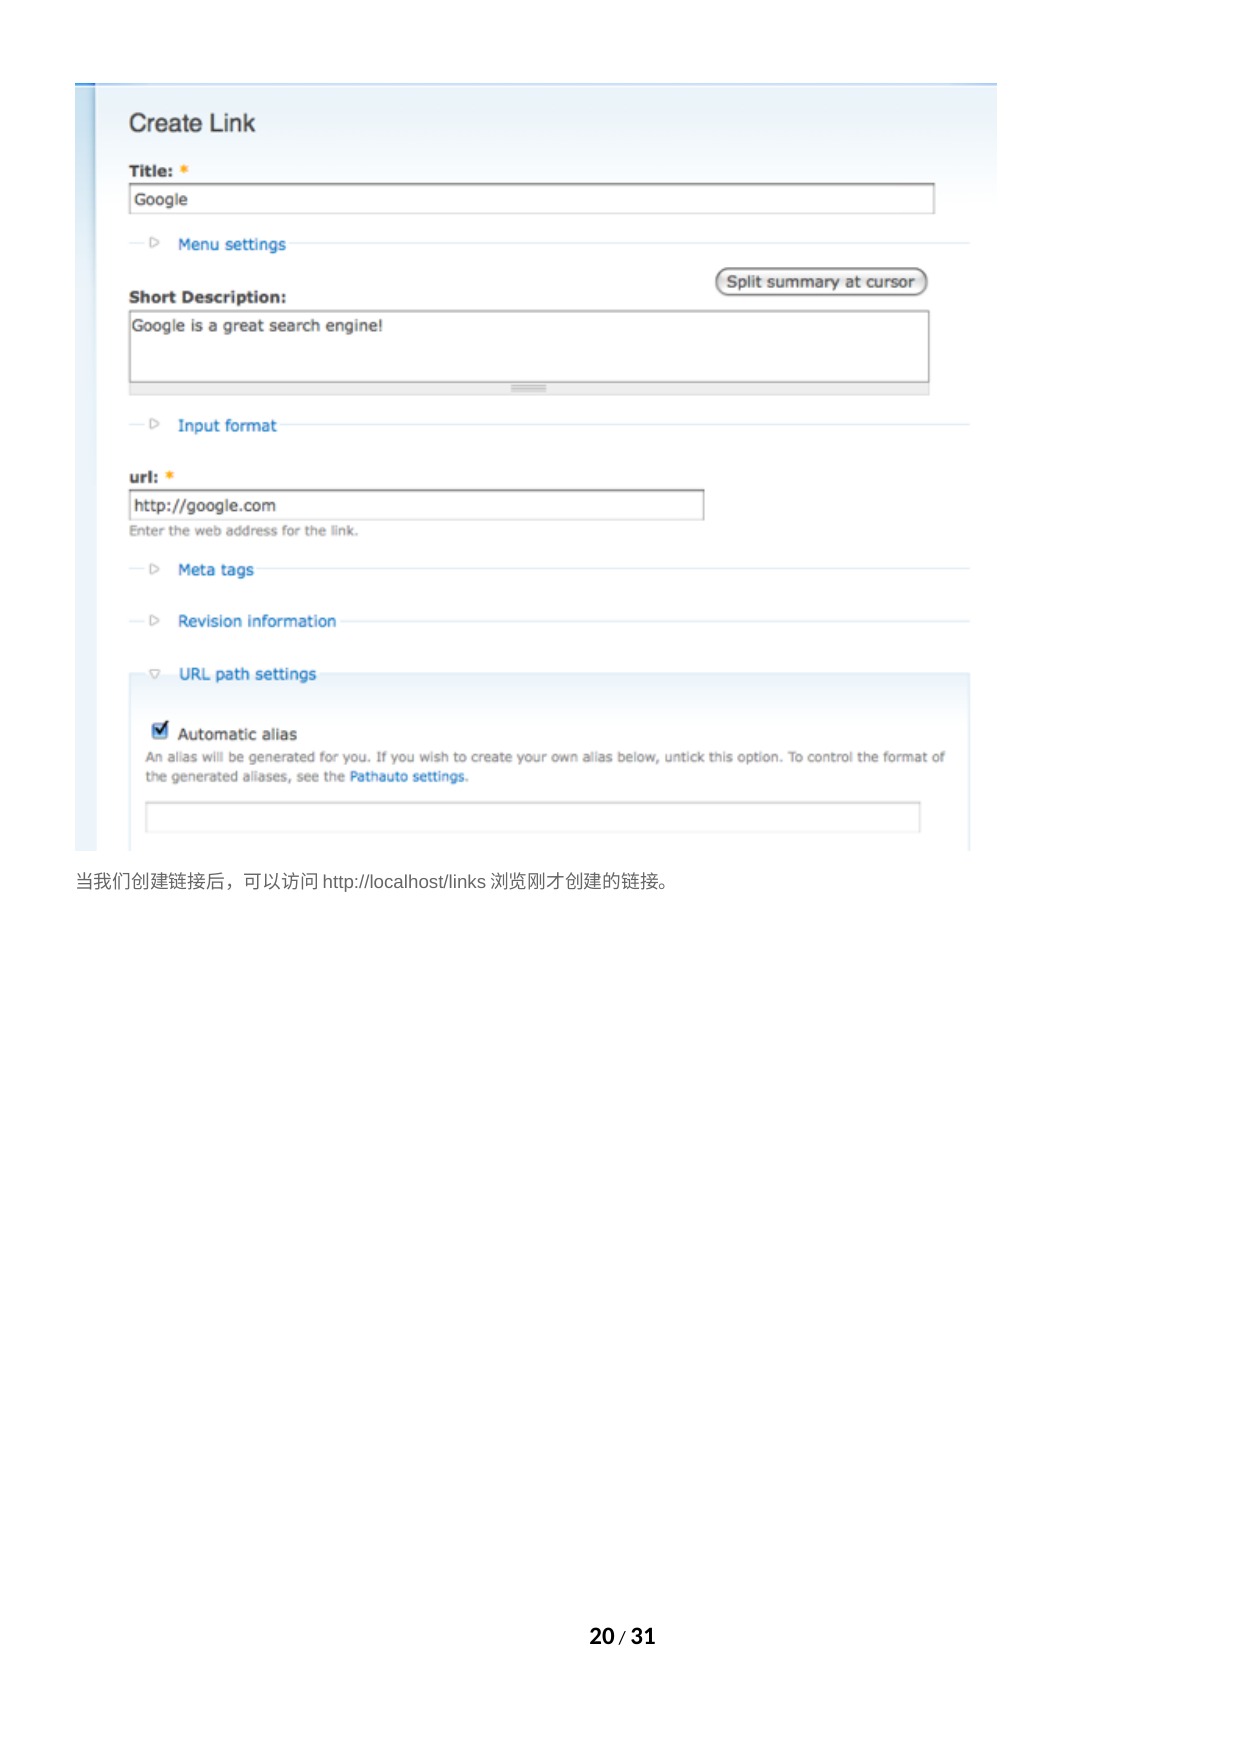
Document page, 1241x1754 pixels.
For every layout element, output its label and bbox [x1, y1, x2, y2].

text [75, 84, 1165, 896]
picture [75, 83, 997, 851]
